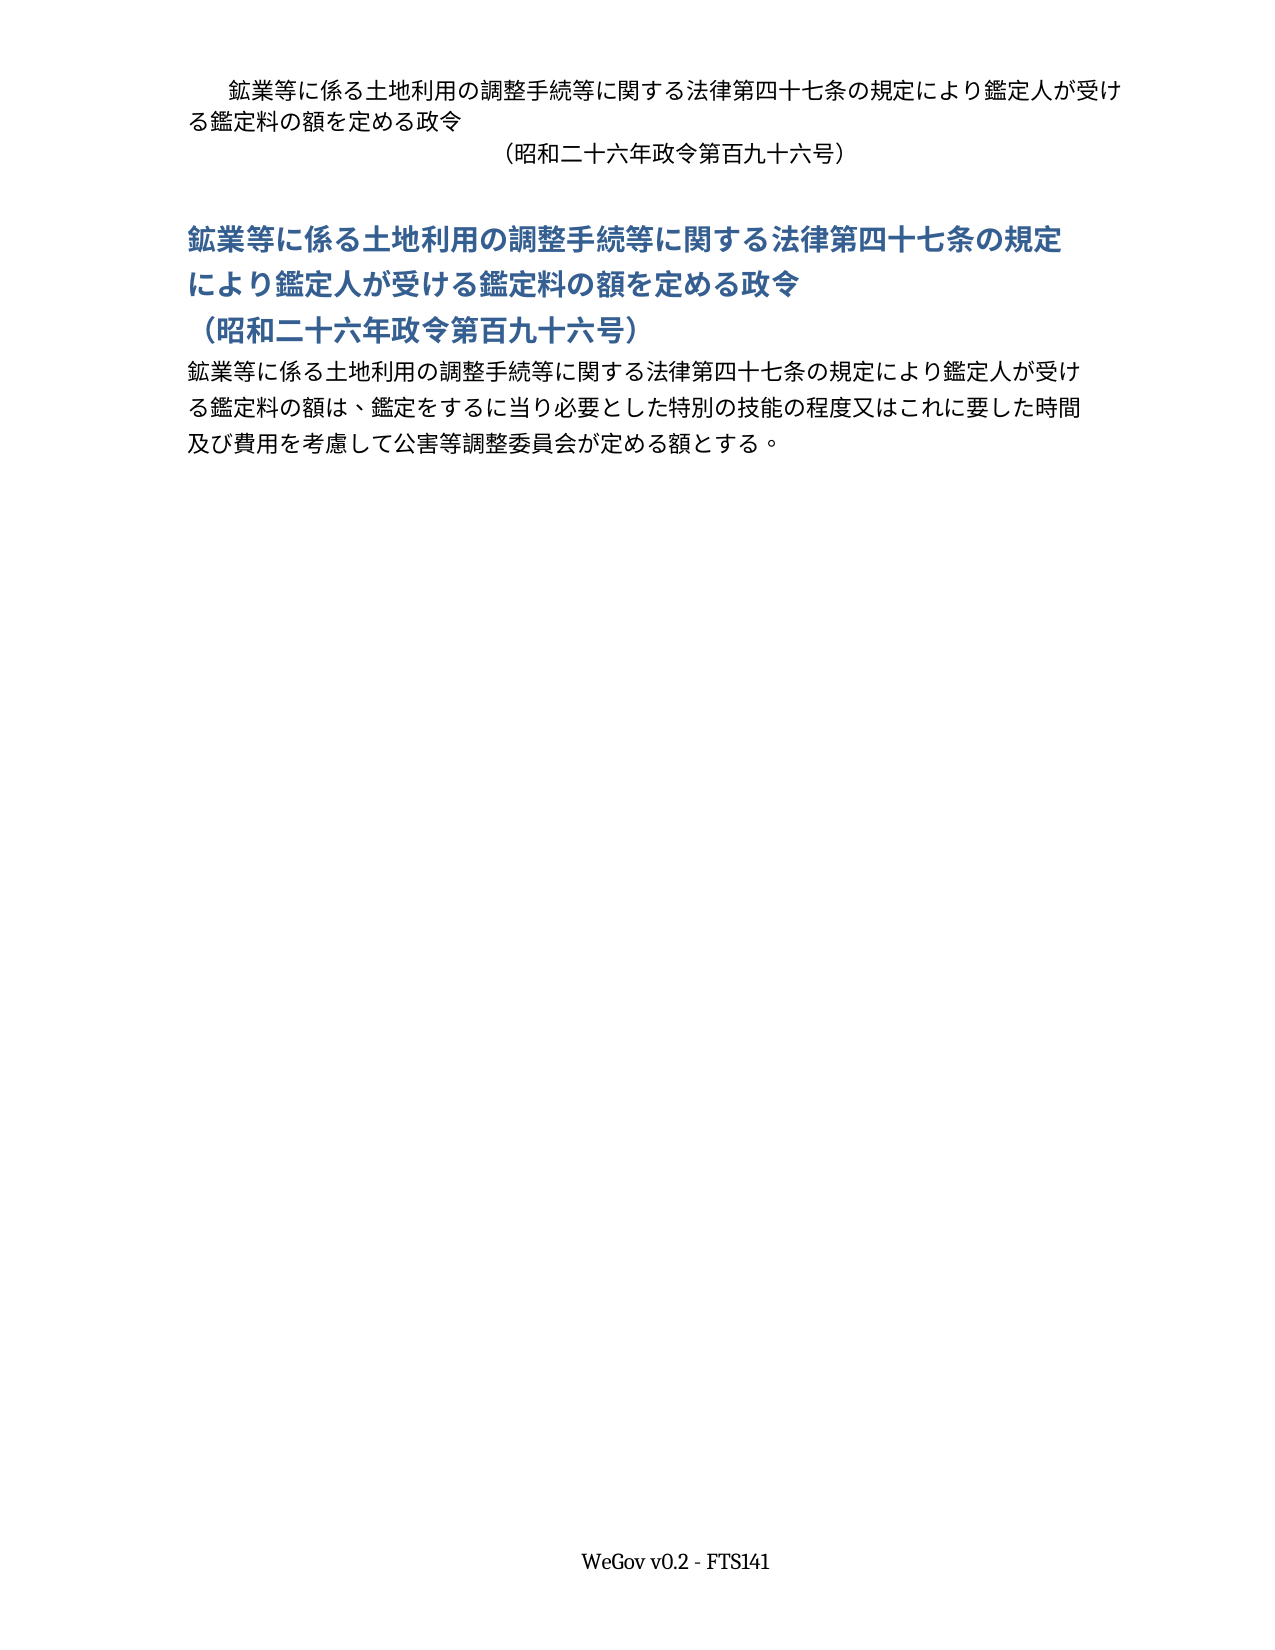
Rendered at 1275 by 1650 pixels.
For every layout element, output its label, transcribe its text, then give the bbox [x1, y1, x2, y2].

subtitle 鉱業等に係る土地利用の調整手続等に関する法律第四十七条の規定により鑑定人が受ける鑑定料の額を定める政令 （昭和二十六年政令第百九十六号） [187, 219, 1087, 350]
text 鉱業等に係る土地利用の調整手続等に関する法律第四十七条の規定により鑑定人が受ける鑑定料の額は、鑑定をするに当り必要とした特別の技能の程度又はこれに要した時間及び費用を考慮して公害等調整委員会が定める額とする。 [187, 356, 1087, 459]
